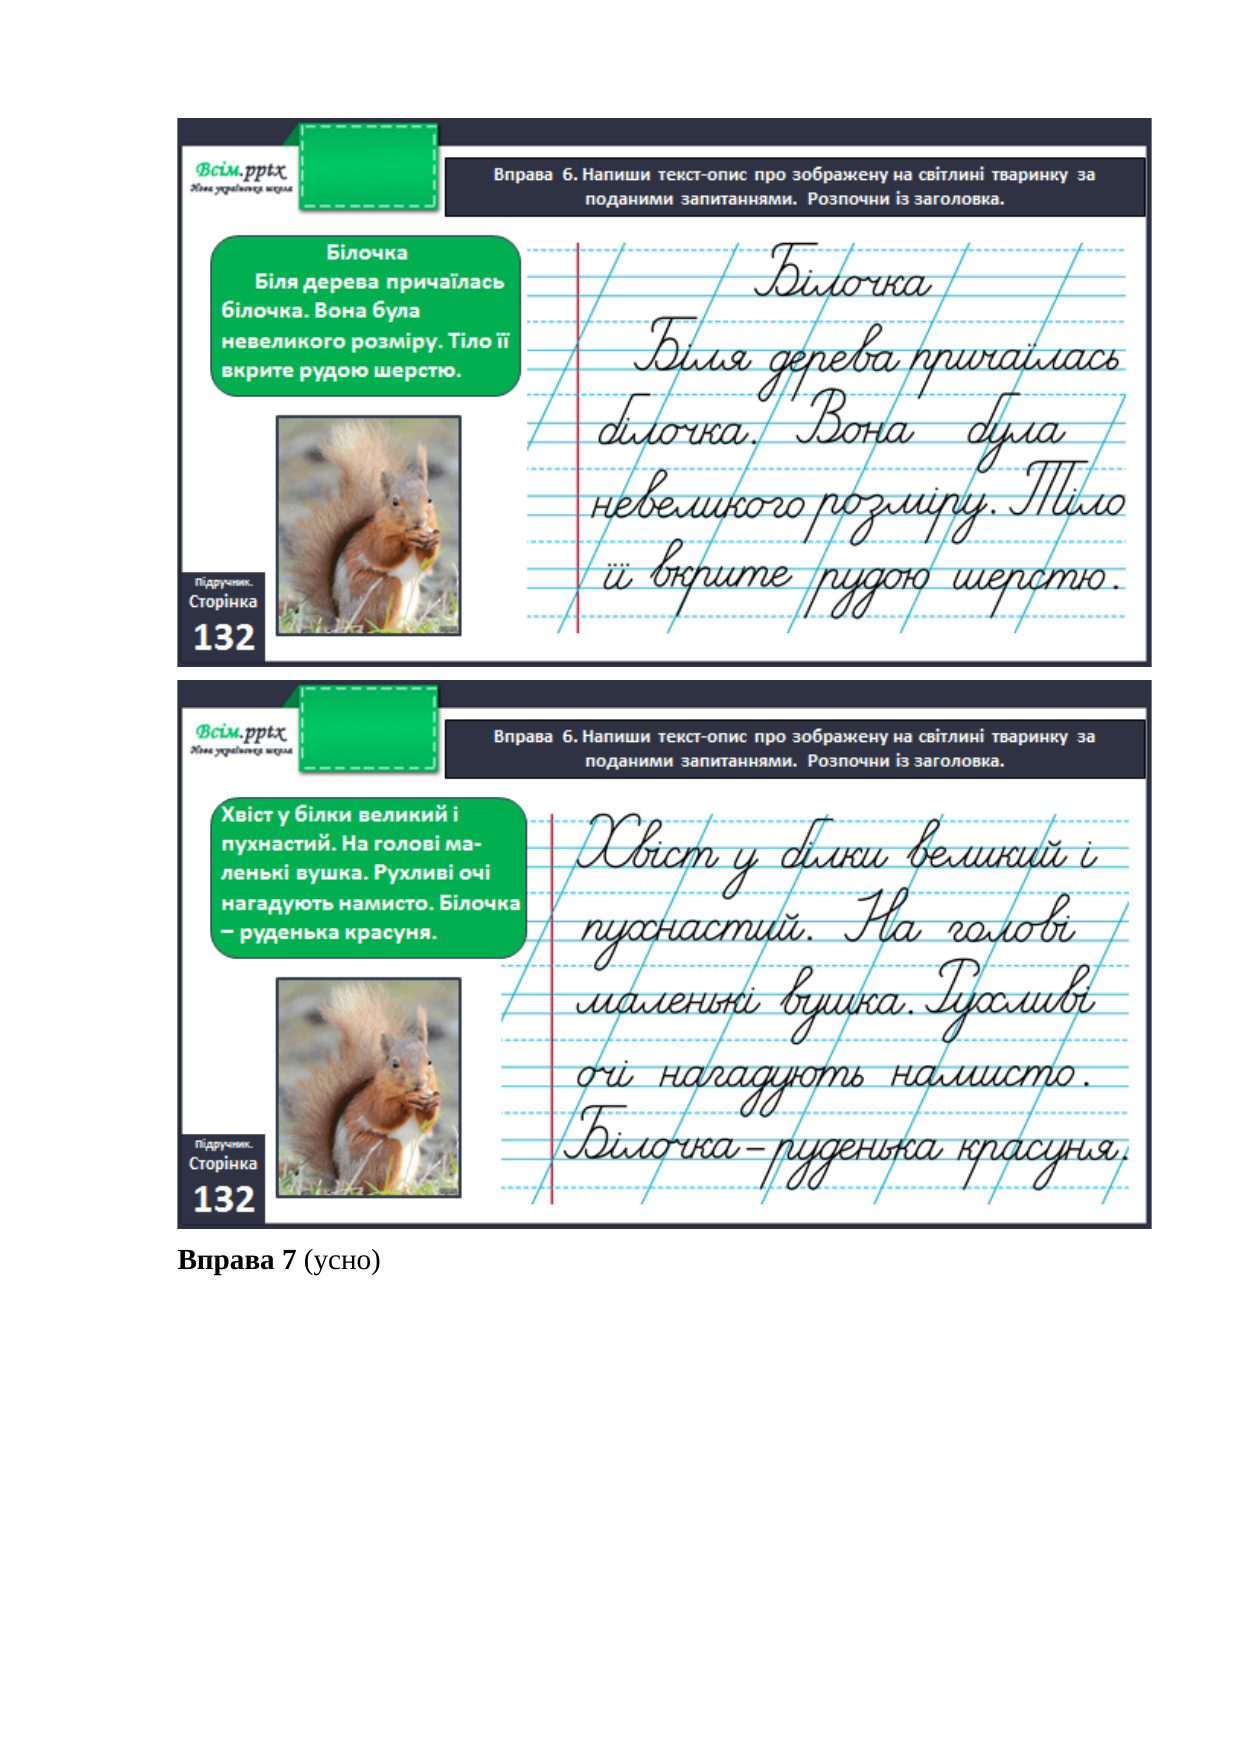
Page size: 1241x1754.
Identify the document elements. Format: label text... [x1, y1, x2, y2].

picture [177, 118, 1152, 667]
text Вправа 7 (усно) [177, 1242, 1152, 1276]
picture [177, 680, 1152, 1229]
